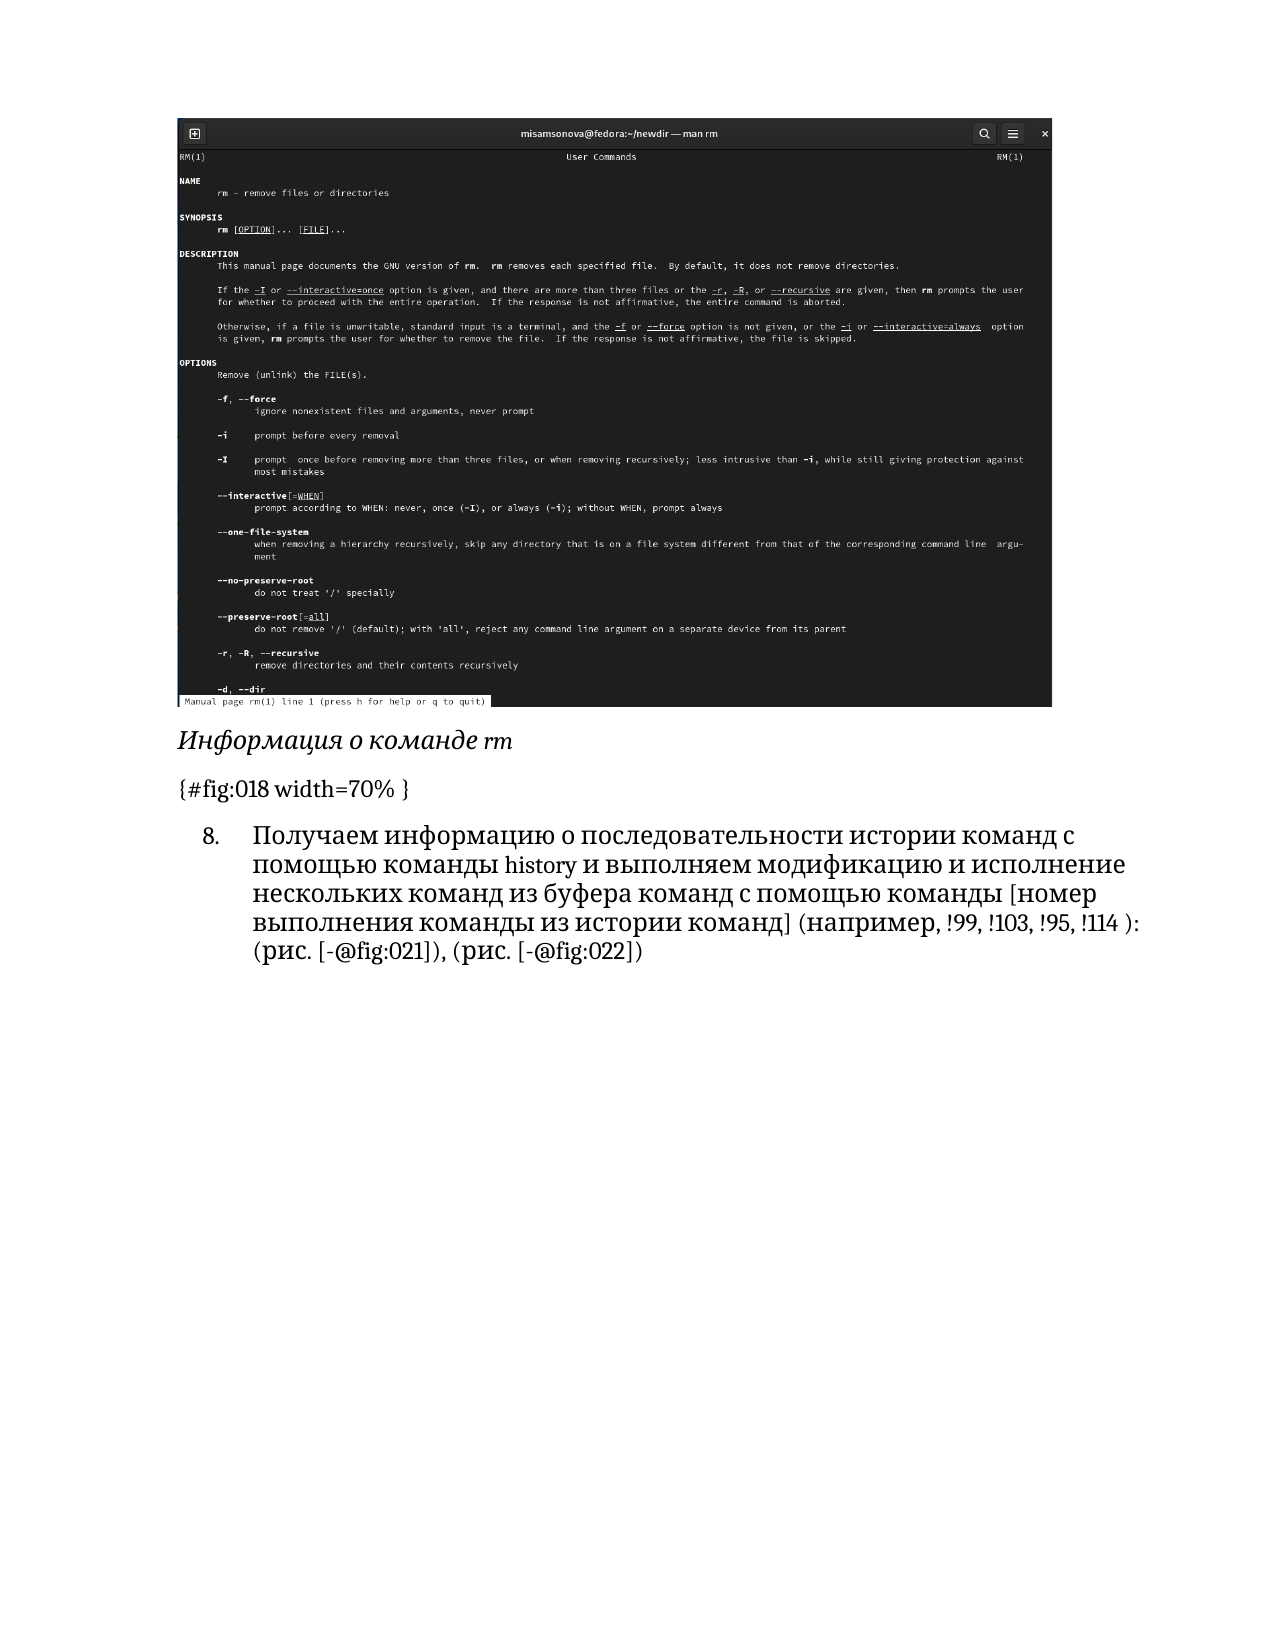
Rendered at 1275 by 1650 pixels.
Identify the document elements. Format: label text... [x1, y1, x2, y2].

picture [177, 118, 1053, 707]
list Получаем информацию о последовательности истории команд с помощью команды history и выполняем модификацию и исполнение нескольких команд из буфера команд с помощью команды [номер выполнения команды из истории команд] (например, !99, !103, !95, !114 ): (рис. [-@fig:021]), (рис. [-@fig:022]) [202, 822, 1186, 966]
text {#fig:018 width=70% } [177, 775, 1186, 803]
text Информация о команде rm [177, 727, 1186, 756]
